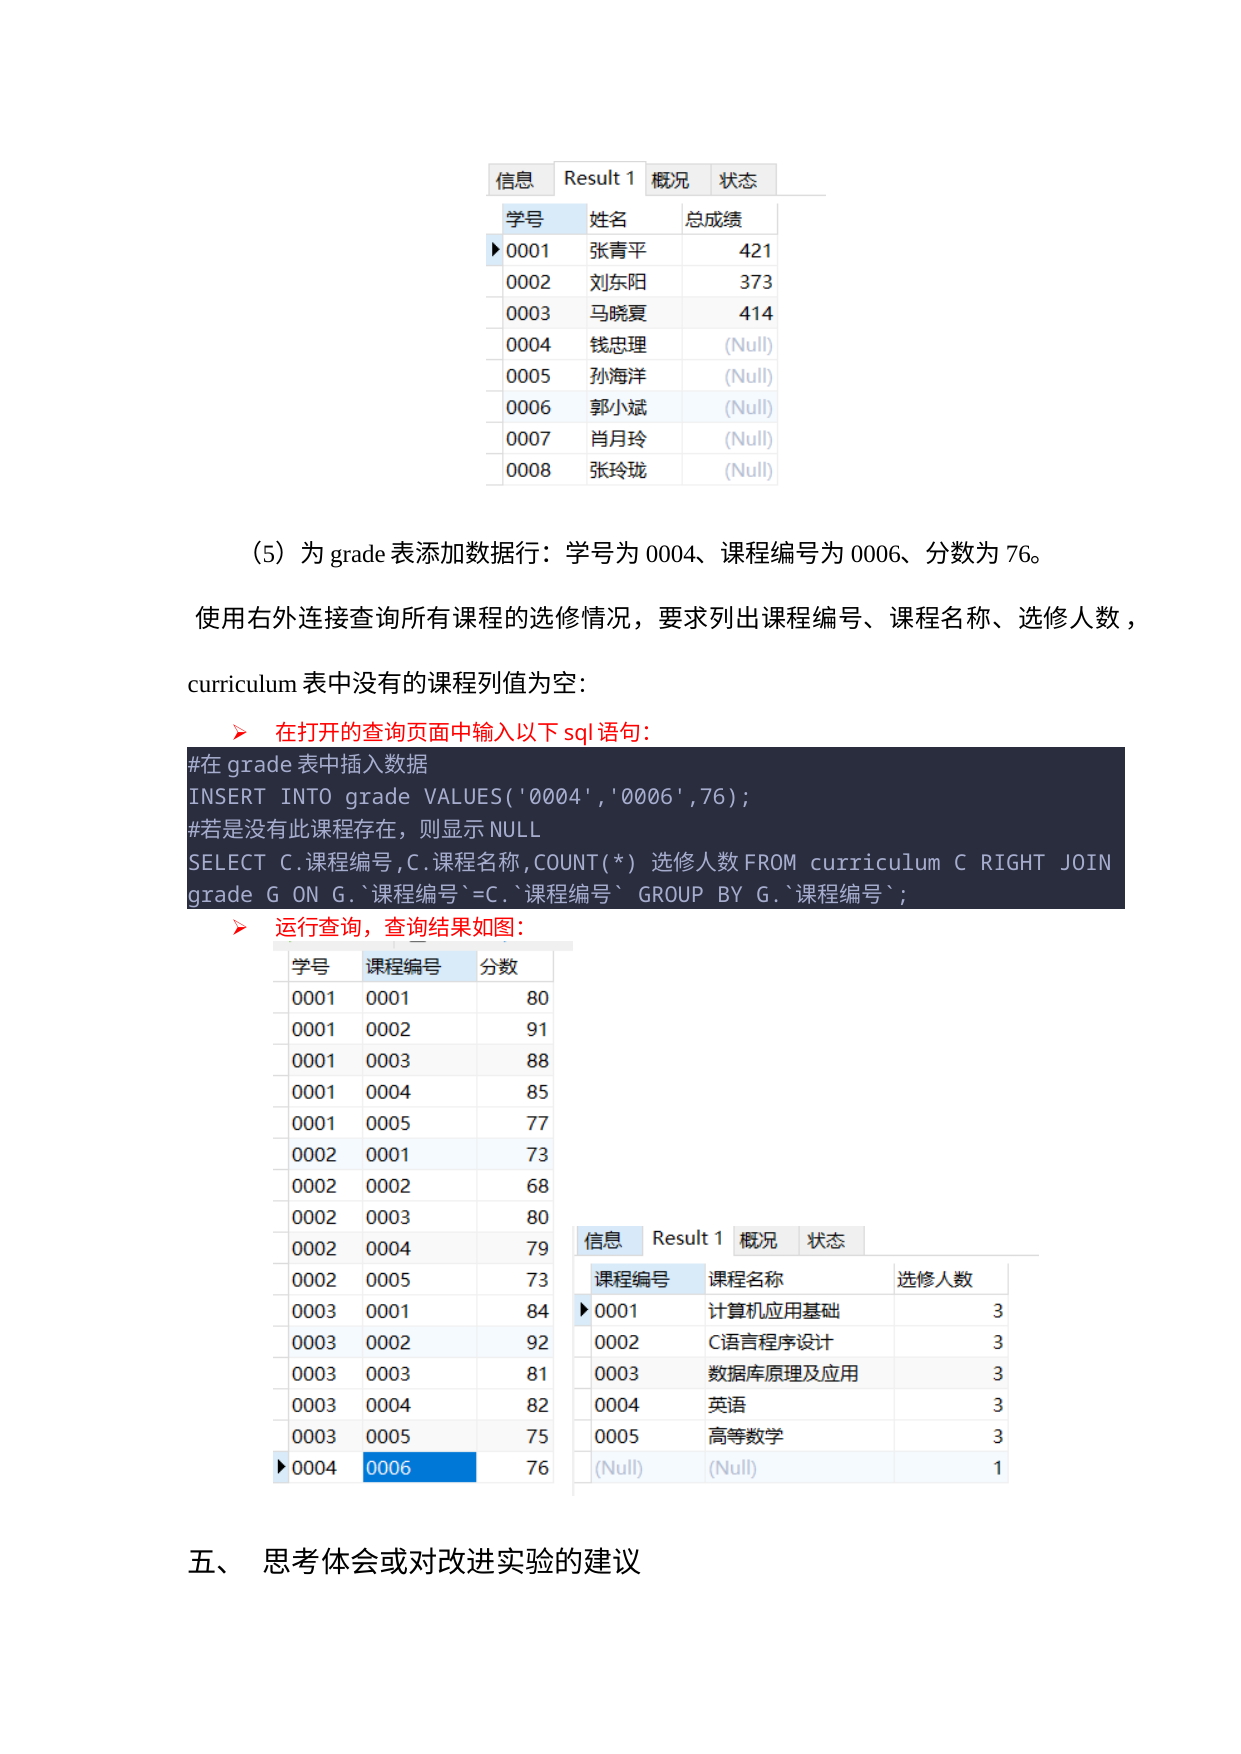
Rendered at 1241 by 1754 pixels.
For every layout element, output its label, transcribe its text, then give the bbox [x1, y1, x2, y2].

text （5）为grade表添加数据行：学号为0004、课程编号为0006、分数为76。 [187, 519, 1125, 584]
picture [486, 161, 826, 497]
subtitle 在打开的查询页面中输入以下sql语句： [187, 714, 1125, 747]
text #在grade表中插入数据 [187, 747, 1125, 779]
text #若是没有此课程存在，则显示NULL [187, 812, 1125, 844]
subtitle 运行查询，查询结果如图： [187, 909, 1125, 942]
picture [273, 941, 1039, 1496]
text INSERT INTO grade VALUES('0004','0006',76); [187, 779, 1125, 812]
text SELECT C.课程编号,C.课程名称,COUNT(*) 选修人数 FROM curriculum C RIGHT JOIN grade G ON G.`课程编号`=C.`课程编号` GROUP BY G.`课程编号`; [187, 844, 1125, 909]
text 使用右外连接查询所有课程的选修情况，要求列出课程编号、课程名称、选修人数，curriculum表中没有的课程列值为空： [187, 584, 1125, 714]
list 思考体会或对改进实验的建议 [187, 1527, 1125, 1592]
